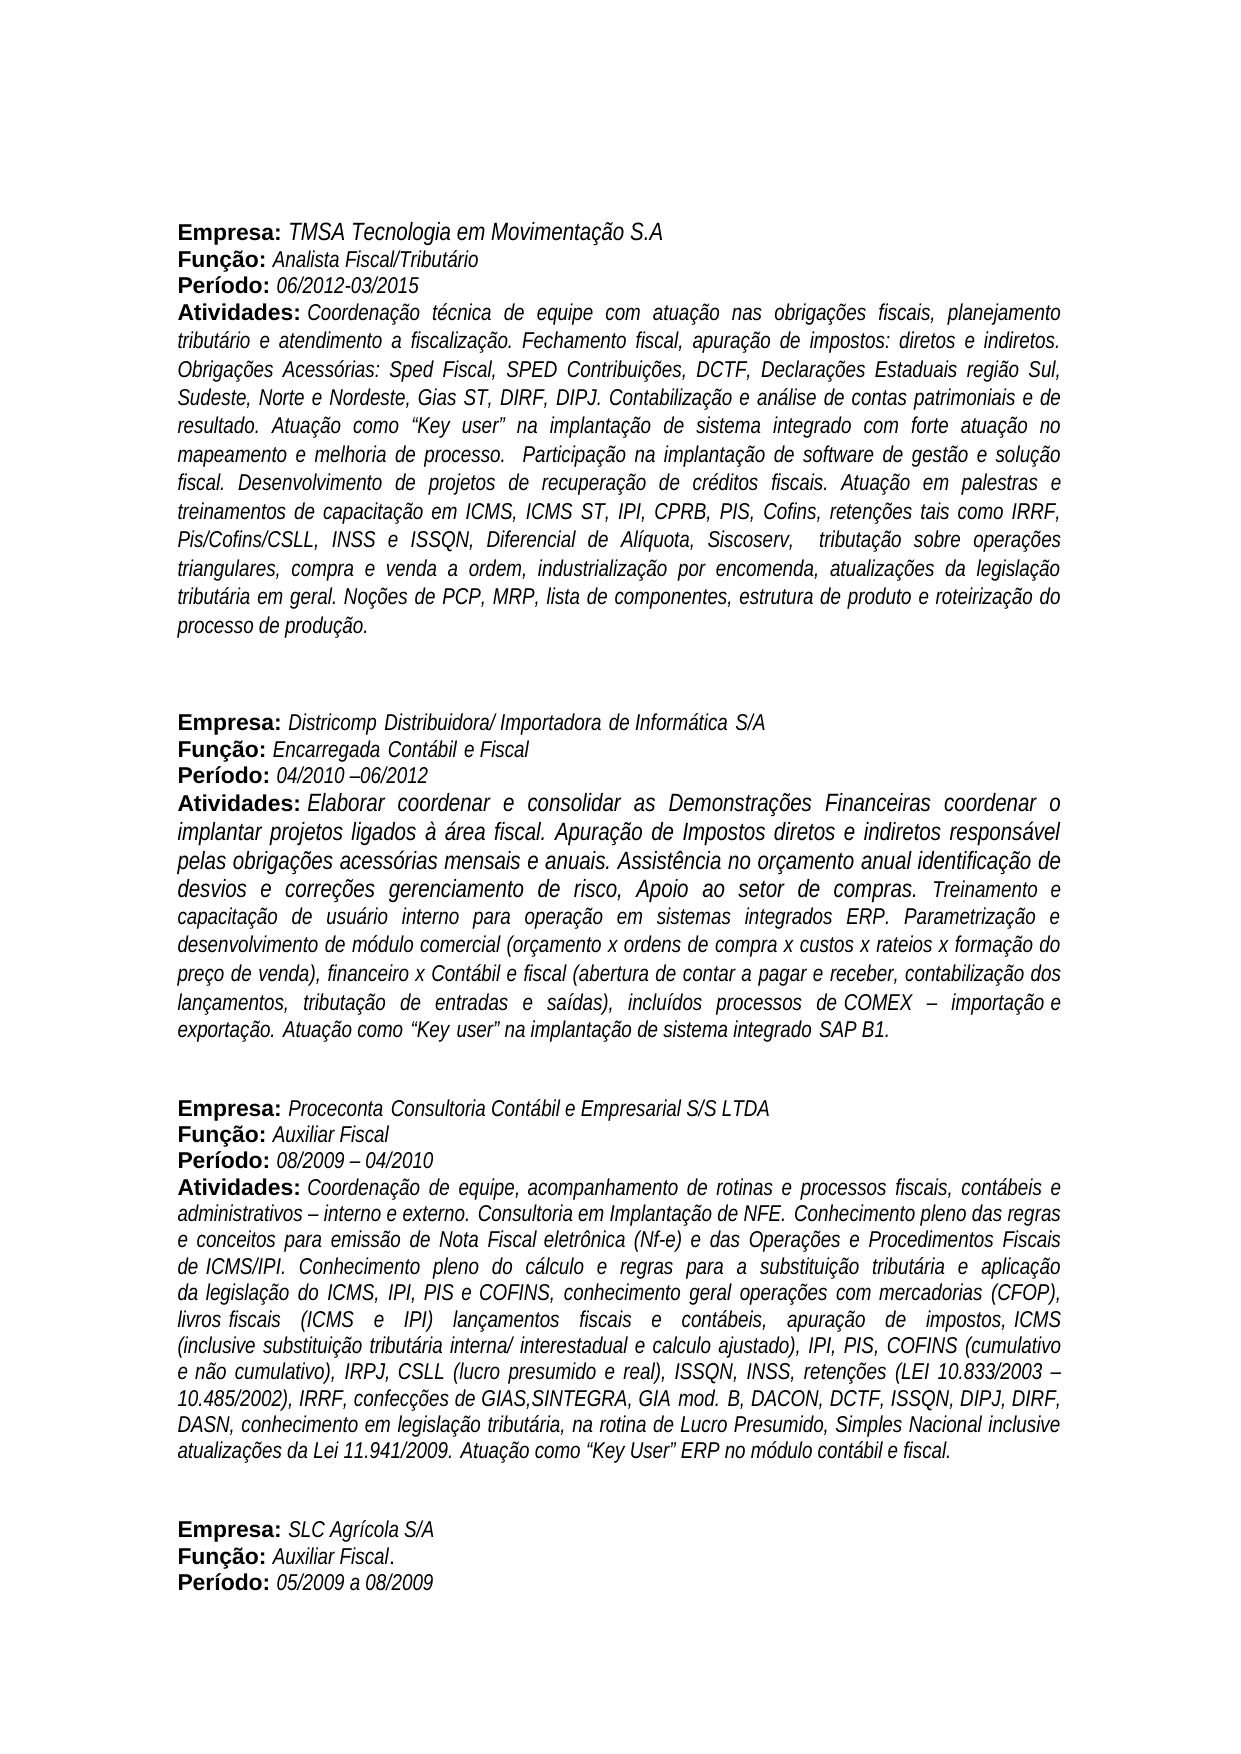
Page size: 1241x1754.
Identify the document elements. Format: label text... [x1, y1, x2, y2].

text Atividades: Elaborar coordenar e consolidar as Demonstrações Financeiras coordenar o implantar projetos ligados à área fiscal. Apuração de Impostos diretos e indiretos responsável pelas obrigações acessórias mensais e anuais. Assistência no orçamento anual identificação de desvios e correções gerenciamento de risco, Apoio ao setor de compras. Treinamento e capacitação de usuário interno para operação em sistemas integrados ERP. Parametrização e desenvolvimento de módulo comercial (orçamento x ordens de compra x custos x rateios x formação do preço de venda), financeiro x Contábil e fiscal (abertura de contar a pagar e receber, contabilização dos lançamentos, tributação de entradas e saídas), incluídos processos de COMEX – importação e exportação. Atuação como “Key user” na implantação de sistema integrado SAP B1. [177, 788, 1063, 1042]
text Período: 04/2010 –06/2012 [177, 762, 1063, 788]
text Período: 06/2012-03/2015 [177, 272, 1063, 299]
text Atividades: Coordenação de equipe, acompanhamento de rotinas e processos fiscais, contábeis e administrativos – interno e externo. Consultoria em Implantação de NFE. Conhecimento pleno das regras e conceitos para emissão de Nota Fiscal eletrônica (Nf-e) e das Operações e Procedimentos Fiscais de ICMS/IPI. Conhecimento pleno do cálculo e regras para a substituição tributária e aplicação da legislação do ICMS, IPI, PIS e COFINS, conhecimento geral operações com mercadorias (CFOP), livros fiscais (ICMS e IPI) lançamentos fiscais e contábeis, apuração de impostos, ICMS (inclusive substituição tributária interna/ interestadual e calculo ajustado), IPI, PIS, COFINS (cumulativo e não cumulativo), IRPJ, CSLL (lucro presumido e real), ISSQN, INSS, retenções (LEI 10.833/2003 – 10.485/2002), IRRF, confecções de GIAS,SINTEGRA, GIA mod. B, DACON, DCTF, ISSQN, DIPJ, DIRF, DASN, conhecimento em legislação tributária, na rotina de Lucro Presumido, Simples Nacional inclusive atualizações da Lei 11.941/2009. Atuação como “Key User” ERP no módulo contábil e fiscal. [177, 1174, 1063, 1464]
text Atividades: Coordenação técnica de equipe com atuação nas obrigações fiscais, planejamento tributário e atendimento a fiscalização. Fechamento fiscal, apuração de impostos: diretos e indiretos. Obrigações Acessórias: Sped Fiscal, SPED Contribuições, DCTF, Declarações Estaduais região Sul, Sudeste, Norte e Nordeste, Gias ST, DIRF, DIPJ. Contabilização e análise de contas patrimoniais e de resultado. Atuação como “Key user” na implantação de sistema integrado com forte atuação no mapeamento e melhoria de processo. Participação na implantação de software de gestão e solução fiscal. Desenvolvimento de projetos de recuperação de créditos fiscais. Atuação em palestras e treinamentos de capacitação em ICMS, ICMS ST, IPI, CPRB, PIS, Cofins, retenções tais como IRRF, Pis/Cofins/CSLL, INSS e ISSQN, Diferencial de Alíquota, Siscoserv, tributação sobre operações triangulares, compra e venda a ordem, industrialização por encomenda, atualizações da legislação tributária em geral. Noções de PCP, MRP, lista de componentes, estrutura de produto e roteirização do processo de produção. [177, 299, 1063, 638]
text Função: Auxiliar Fiscal. [177, 1543, 1063, 1569]
text Função: Analista Fiscal/Tributário [177, 246, 1063, 272]
text Período: 05/2009 a 08/2009 [177, 1569, 1063, 1595]
text Empresa: TMSA Tecnologia em Movimentação S.A [177, 217, 1063, 246]
text Função: Encarregada Contábil e Fiscal [177, 736, 1063, 762]
text Período: 08/2009 – 04/2010 [177, 1147, 1063, 1174]
text Função: Auxiliar Fiscal [177, 1121, 1063, 1147]
text Empresa: SLC Agrícola S/A [177, 1516, 1063, 1543]
text Empresa: Districomp Distribuidora/ Importadora de Informática S/A [177, 709, 1063, 736]
text Empresa: Proceconta Consultoria Contábil e Empresarial S/S LTDA [177, 1095, 1063, 1121]
